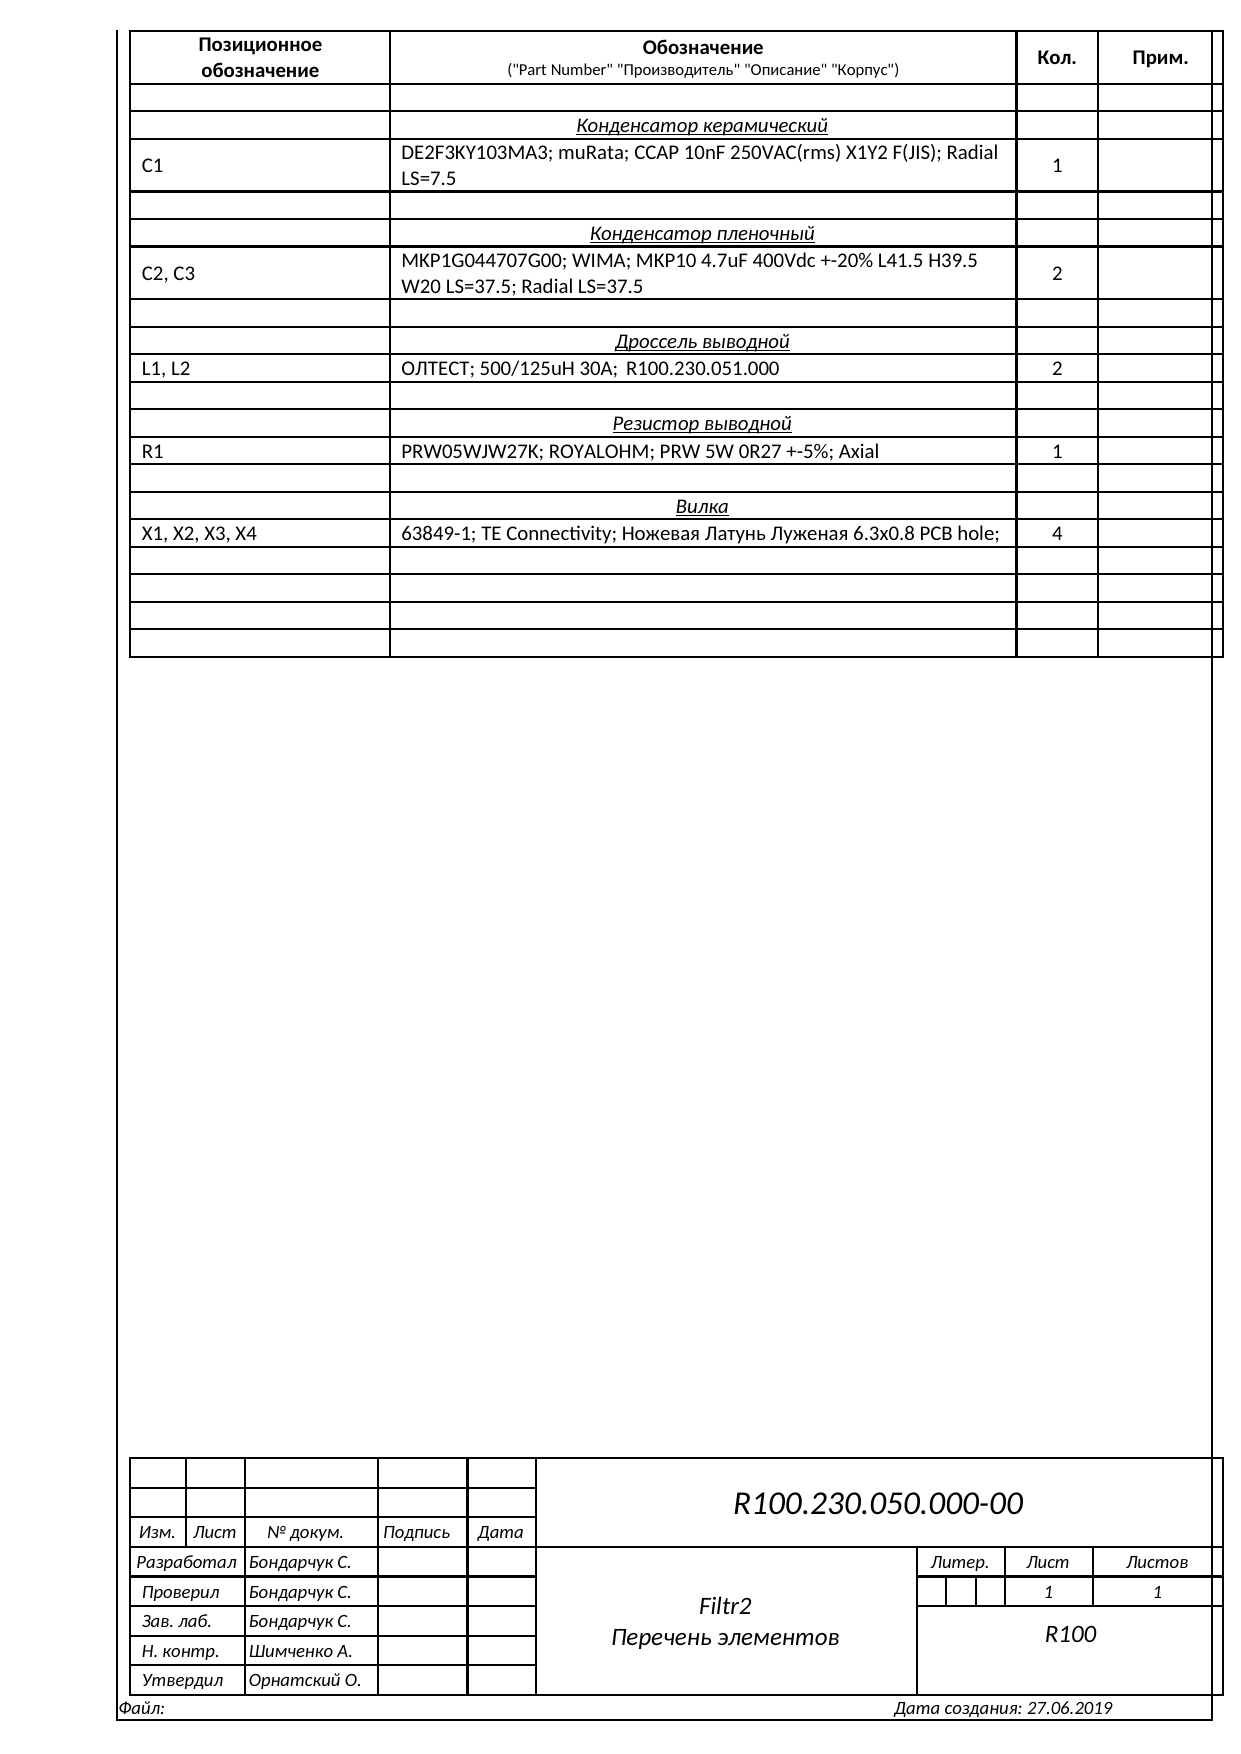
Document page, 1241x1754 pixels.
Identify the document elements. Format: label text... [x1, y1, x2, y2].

table_cell PRW05WJW27K; ROYALOHM; PRW 5W 0R27 +-5%; Axial [391, 438, 1015, 463]
table_header Кол. [1018, 32, 1097, 82]
table_cell [1018, 465, 1097, 491]
table_cell [131, 220, 389, 245]
table_cell Конденсатор пленочный [391, 220, 1015, 245]
table_cell [391, 465, 1015, 491]
table_cell [391, 300, 1015, 326]
table_cell [1018, 493, 1097, 518]
table_cell [131, 383, 389, 408]
table_cell [391, 548, 1015, 573]
table_cell [1018, 300, 1097, 326]
table_cell 2 [1018, 355, 1097, 381]
table_cell Резистор выводной [391, 410, 1015, 436]
table_cell [131, 300, 389, 326]
table_cell [131, 193, 389, 218]
table_cell Вилка [391, 493, 1015, 518]
table_cell [1018, 575, 1097, 601]
table_cell [1213, 193, 1222, 218]
table_cell 1 [1018, 438, 1097, 463]
table_cell [1099, 248, 1211, 298]
table_cell [1213, 575, 1222, 601]
table_header Позиционное обозначение [131, 32, 389, 82]
table_cell [1018, 383, 1097, 408]
table_cell [391, 575, 1015, 601]
table_cell [131, 112, 389, 137]
table_cell ОЛТЕСТ; 500/125uH 30A; R100.230.051.000 [391, 355, 1015, 381]
table_cell [1099, 220, 1211, 245]
table_cell 4 [1018, 520, 1097, 546]
table_cell [1213, 493, 1222, 518]
table_cell [1213, 383, 1222, 408]
table_cell [1213, 520, 1222, 546]
table_cell [131, 493, 389, 518]
table_cell [391, 85, 1015, 110]
table_cell [1213, 248, 1222, 298]
table_cell [1213, 300, 1222, 326]
table_cell [131, 328, 389, 353]
table_cell [1099, 328, 1211, 353]
table_cell [1213, 220, 1222, 245]
table_cell [1018, 85, 1097, 110]
table_cell [1213, 438, 1222, 463]
table_cell X1, X2, X3, X4 [131, 520, 389, 546]
table_cell [391, 630, 1015, 656]
table_cell [1099, 465, 1211, 491]
table_cell [1018, 193, 1097, 218]
table_cell [131, 630, 389, 656]
table_cell C2, C3 [131, 248, 389, 298]
table_cell [1018, 220, 1097, 245]
table_cell [1099, 112, 1211, 137]
table_cell [1213, 112, 1222, 137]
table_cell [1099, 410, 1211, 436]
table_cell [1213, 630, 1222, 656]
table_cell MKP1G044707G00; WIMA; MKP10 4.7uF 400Vdc +-20% L41.5 H39.5 W20 LS=37.5; Radial LS=37.5 [391, 248, 1015, 298]
table_cell [391, 383, 1015, 408]
table_cell [1099, 520, 1211, 546]
table_cell [1099, 300, 1211, 326]
table_cell Конденсатор керамический [391, 112, 1015, 137]
table_cell [1099, 493, 1211, 518]
table_cell [131, 85, 389, 110]
table_cell [391, 603, 1015, 628]
table_cell [391, 193, 1015, 218]
table_cell [1213, 355, 1222, 381]
table_cell [1099, 193, 1211, 218]
table_cell [1099, 575, 1211, 601]
table_cell [1099, 355, 1211, 381]
table_cell [1213, 328, 1222, 353]
table_cell [1099, 603, 1211, 628]
table_cell [131, 548, 389, 573]
table_cell [1018, 548, 1097, 573]
table_cell [1213, 548, 1222, 573]
table_cell [1099, 140, 1211, 190]
table_cell [1213, 410, 1222, 436]
table_cell [131, 465, 389, 491]
table_cell [1018, 630, 1097, 656]
table_cell [1213, 603, 1222, 628]
table_cell [1213, 140, 1222, 190]
table_cell Дроссель выводной [391, 328, 1015, 353]
table_cell L1, L2 [131, 355, 389, 381]
table_cell [1099, 85, 1211, 110]
table_cell [1213, 85, 1222, 110]
table_cell [1018, 603, 1097, 628]
table_cell [1018, 328, 1097, 353]
table_cell 63849-1; TE Connectivity; Ножевая Латунь Луженая 6.3х0.8 PCB hole; [391, 520, 1015, 546]
table_header Обозначение ("Part Number" "Производитель" "Описание" "Корпус") [391, 32, 1015, 82]
table_cell C1 [131, 140, 389, 190]
table_cell [1099, 548, 1211, 573]
table_cell [1213, 465, 1222, 491]
table_cell [1099, 630, 1211, 656]
table_cell [131, 410, 389, 436]
table_cell 2 [1018, 248, 1097, 298]
table_cell [1018, 410, 1097, 436]
table_cell R1 [131, 438, 389, 463]
table_cell [131, 603, 389, 628]
table_header Прим. [1099, 32, 1211, 82]
table_cell [1099, 383, 1211, 408]
table_cell [1018, 112, 1097, 137]
table_cell [1099, 438, 1211, 463]
table_cell DE2F3KY103MA3; muRata; CCAP 10nF 250VAC(rms) X1Y2 F(JIS); Radial LS=7.5 [391, 140, 1015, 190]
table_cell 1 [1018, 140, 1097, 190]
table_cell [131, 575, 389, 601]
